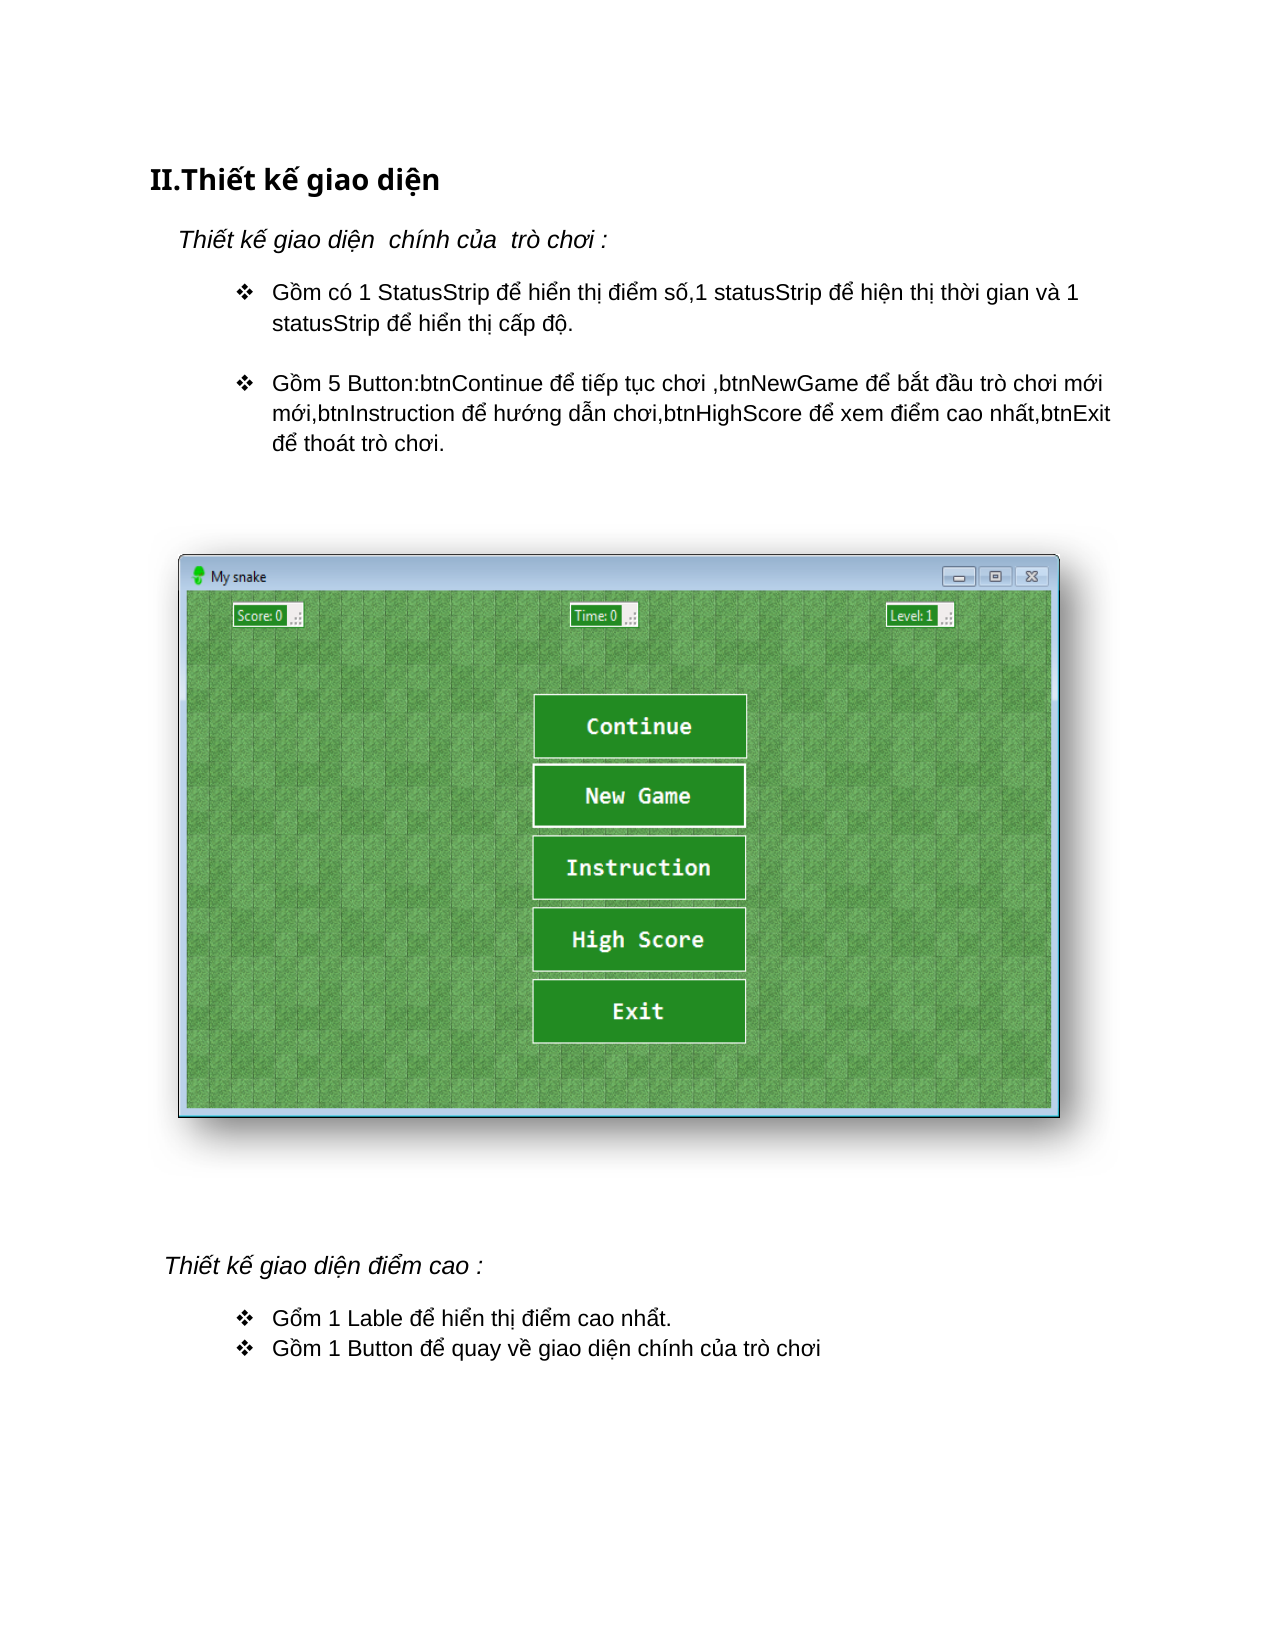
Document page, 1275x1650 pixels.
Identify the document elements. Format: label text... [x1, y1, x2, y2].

text Thiết kế giao diện chính của trò chơi : [150, 226, 1125, 254]
list Gồm 5 Button:btnContinue để tiếp tục chơi ,btnNewGame để bắt đầu trò chơi mới mới,btnInstruction để hướng dẫn chơi,btnHighScore để xem điểm cao nhất,btnExit để thoát trò chơi. [234, 370, 1125, 457]
picture [178, 554, 1060, 1118]
list Gồm có 1 StatusStrip để hiển thị điểm số,1 statusStrip để hiện thị thời gian và 1 statusStrip để hiển thị cấp độ. [234, 279, 1125, 336]
text Thiết kế giao diện điểm cao : [150, 1251, 1125, 1280]
list Gổm 1 Lable để hiển thị điểm cao nhẩt. [234, 1305, 1125, 1331]
list Gồm 1 Button để quay về giao diện chính của trò chơi [234, 1335, 1125, 1362]
text II.Thiết kế giao diện [150, 159, 1125, 199]
